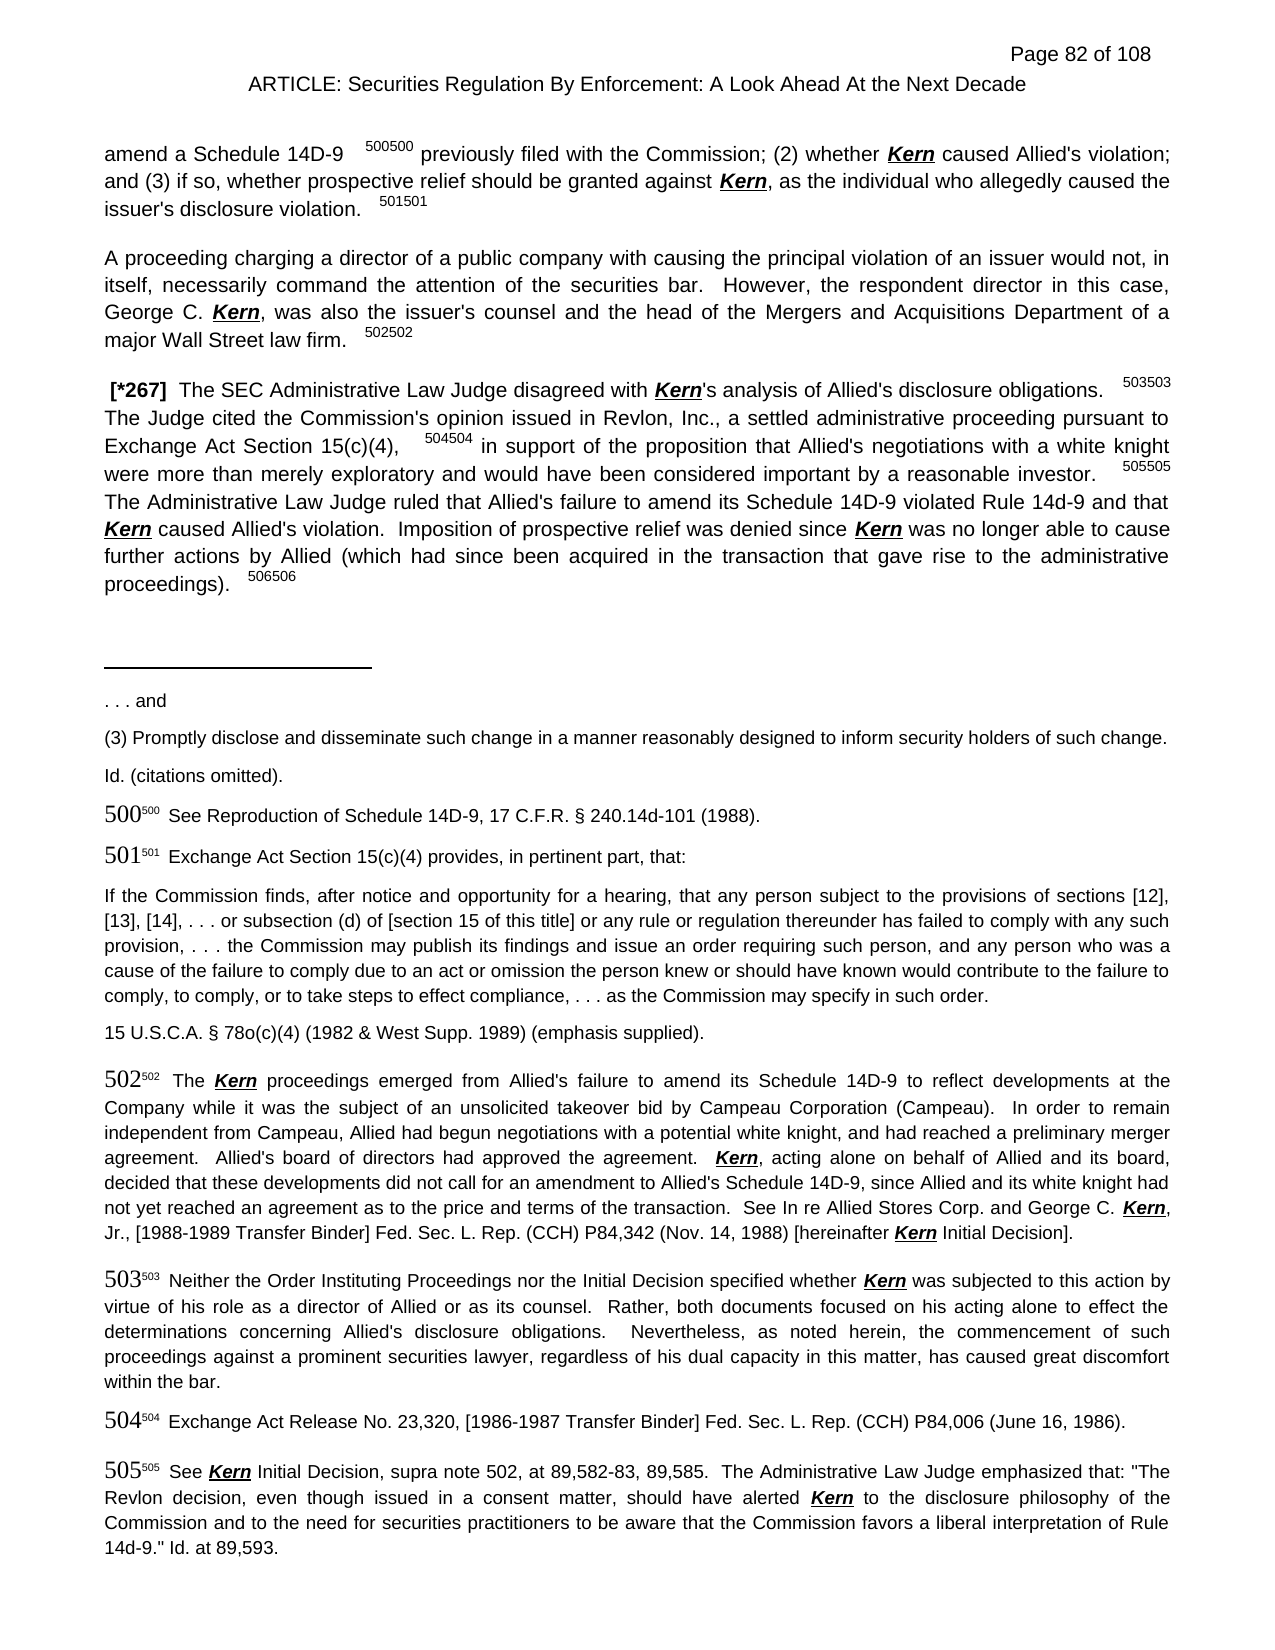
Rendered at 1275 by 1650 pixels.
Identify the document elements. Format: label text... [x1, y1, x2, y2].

text A proceeding charging a director of a public company with causing the principal violation of an issuer would not, in itself, necessarily command the attention of the securities bar. However, the respondent director in this case, George C. Kern, was also the issuer's counsel and the head of the Mergers and Acquisitions Department of a major Wall Street law firm. 502 [104, 243, 1171, 353]
text [*267] The SEC Administrative Law Judge disagreed with Kern's analysis of Allied's disclosure obligations. 503 The Judge cited the Commission's opinion issued in Revlon, Inc., a settled administrative proceeding pursuant to Exchange Act Section 15(c)(4), 504 in support of the proposition that Allied's negotiations with a white knight were more than merely exploratory and would have been considered important by a reasonable investor. 505 The Administrative Law Judge ruled that Allied's failure to amend its Schedule 14D-9 violated Rule 14d-9 and that Kern caused Allied's violation. Imposition of prospective relief was denied since Kern was no longer able to cause further actions by Allied (which had since been acquired in the transaction that gave rise to the administrative proceedings). 506 [104, 374, 1171, 597]
text [*266] The Commission authorized the institution of this action to determine (1) whether Allied Stores Corporation (Allied) violated Exchange Act Section 14(d)(4), 498 and Rule 14d-9 thereunder 499 by failing promptly to amend a Schedule 14D-9 500 previously filed with the Commission; (2) whether Kern caused Allied's violation; and (3) if so, whether prospective relief should be granted against Kern, as the individual who allegedly caused the issuer's disclosure violation. 501 [104, 137, 1171, 222]
